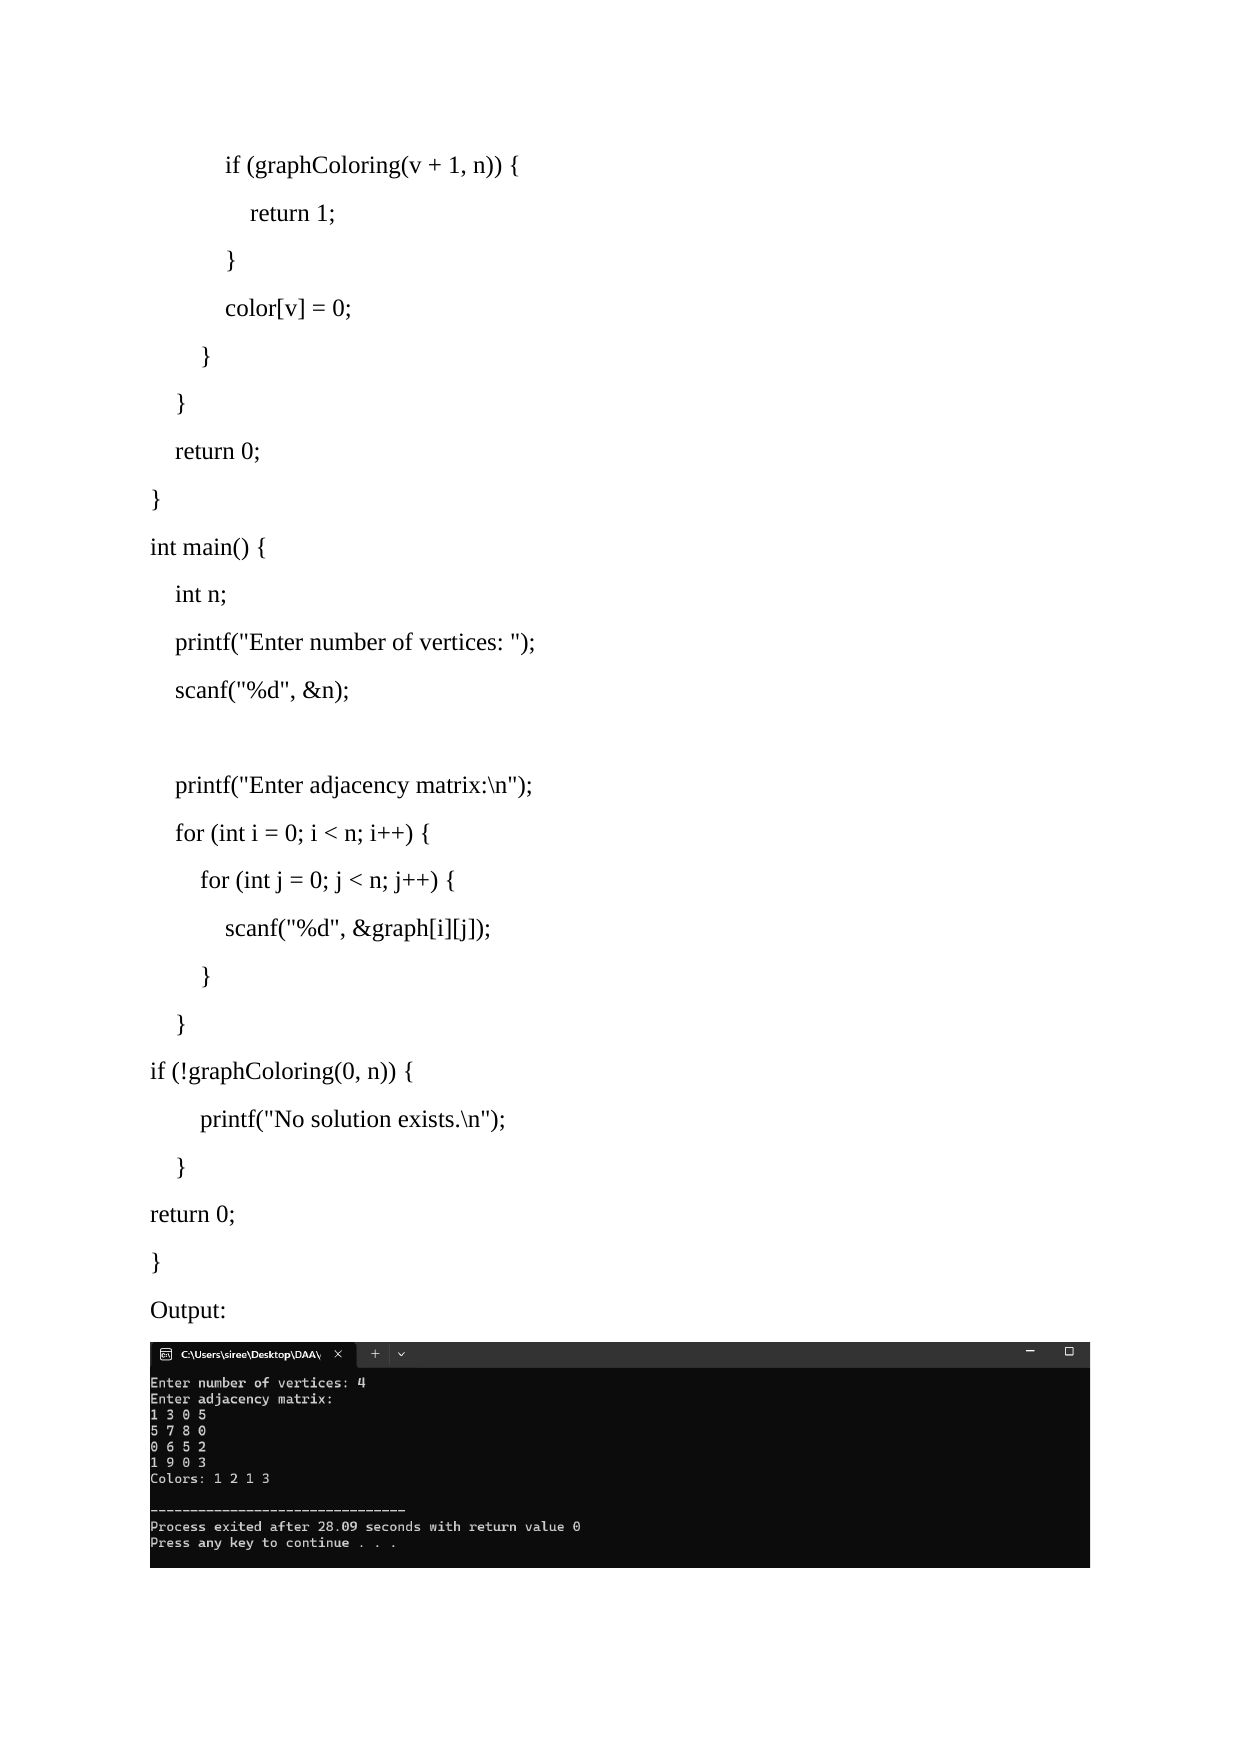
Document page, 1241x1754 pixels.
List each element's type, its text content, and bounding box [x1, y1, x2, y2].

text } [150, 961, 1090, 990]
text return 1; [150, 198, 1090, 226]
text color[v] = 0; [150, 293, 1090, 322]
text } [150, 388, 1090, 417]
text printf("Enter number of vertices: "); [150, 627, 1090, 656]
text printf("No solution exists.\n"); [150, 1104, 1090, 1133]
text if (graphColoring(v + 1, n)) { [150, 150, 1090, 179]
picture [150, 1342, 1091, 1568]
text scanf("%d", &graph[i][j]); [150, 913, 1090, 942]
text } [150, 245, 1090, 274]
text printf("Enter adjacency matrix:\n"); [150, 770, 1090, 799]
text for (int j = 0; j < n; j++) { [150, 866, 1090, 894]
text } [150, 1152, 1090, 1181]
text int main() { [150, 532, 1090, 560]
text if (!graphColoring(0, n)) { [150, 1056, 1090, 1085]
text } [150, 1247, 1090, 1276]
text } [150, 341, 1090, 369]
text } [150, 1009, 1090, 1037]
text return 0; [150, 436, 1090, 465]
text scanf("%d", &n); [150, 675, 1090, 703]
text int n; [150, 579, 1090, 608]
text for (int i = 0; i < n; i++) { [150, 818, 1090, 847]
text Output: [150, 1295, 1090, 1324]
text } [150, 484, 1090, 513]
text return 0; [150, 1199, 1090, 1228]
